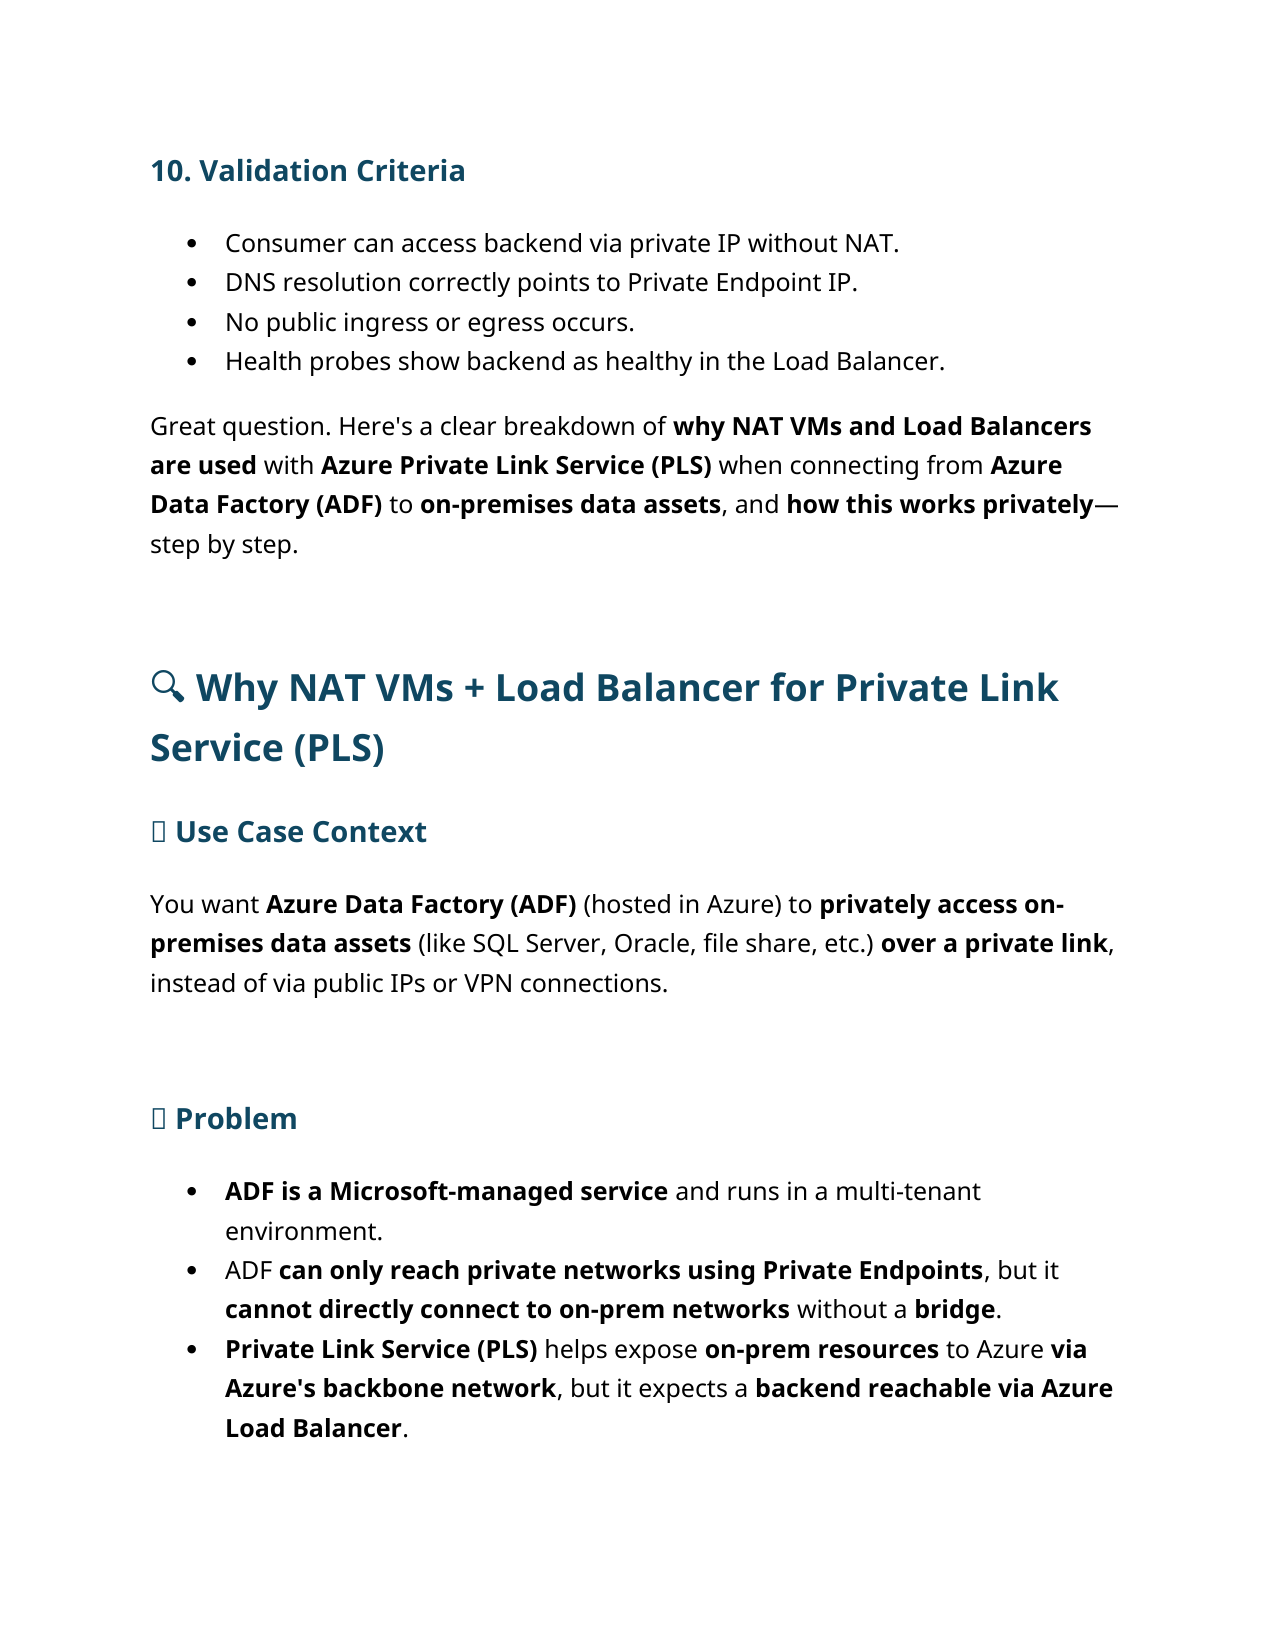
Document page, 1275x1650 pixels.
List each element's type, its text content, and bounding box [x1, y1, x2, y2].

text You want Azure Data Factory (ADF) (hosted in Azure) to privately access on-premises data assets (like SQL Server, Oracle, file share, etc.) over a private link, instead of via public IPs or VPN connections. [150, 886, 1125, 999]
list ADF can only reach private networks using Private Endpoints, but it cannot directly connect to on-prem networks without a bridge. [187, 1253, 1125, 1326]
subtitle 🚧 Problem [150, 1098, 1125, 1138]
list ADF is a Microsoft-managed service and runs in a multi-tenant environment. [187, 1174, 1125, 1247]
subtitle 🔍 Why NAT VMs + Load Balancer for Private Link Service (PLS) [150, 662, 1125, 772]
list Health probes show backend as healthy in the Load Balancer. [187, 344, 1125, 378]
list Private Link Service (PLS) helps expose on-prem resources to Azure via Azure's backbone network, but it expects a backend reachable via Azure Load Balancer. [187, 1332, 1125, 1445]
text Great question. Here's a clear breakdown of why NAT VMs and Load Balancers are used with Azure Private Link Service (PLS) when connecting from Azure Data Factory (ADF) to on-premises data assets, and how this works privately—step by step. [150, 408, 1125, 561]
list DNS resolution correctly points to Private Endpoint IP. [187, 265, 1125, 299]
subtitle 10. Validation Criteria [150, 150, 1125, 190]
list Consumer can access backend via private IP without NAT. [187, 225, 1125, 259]
subtitle ✅ Use Case Context [150, 811, 1125, 851]
list No public ingress or egress occurs. [187, 304, 1125, 338]
